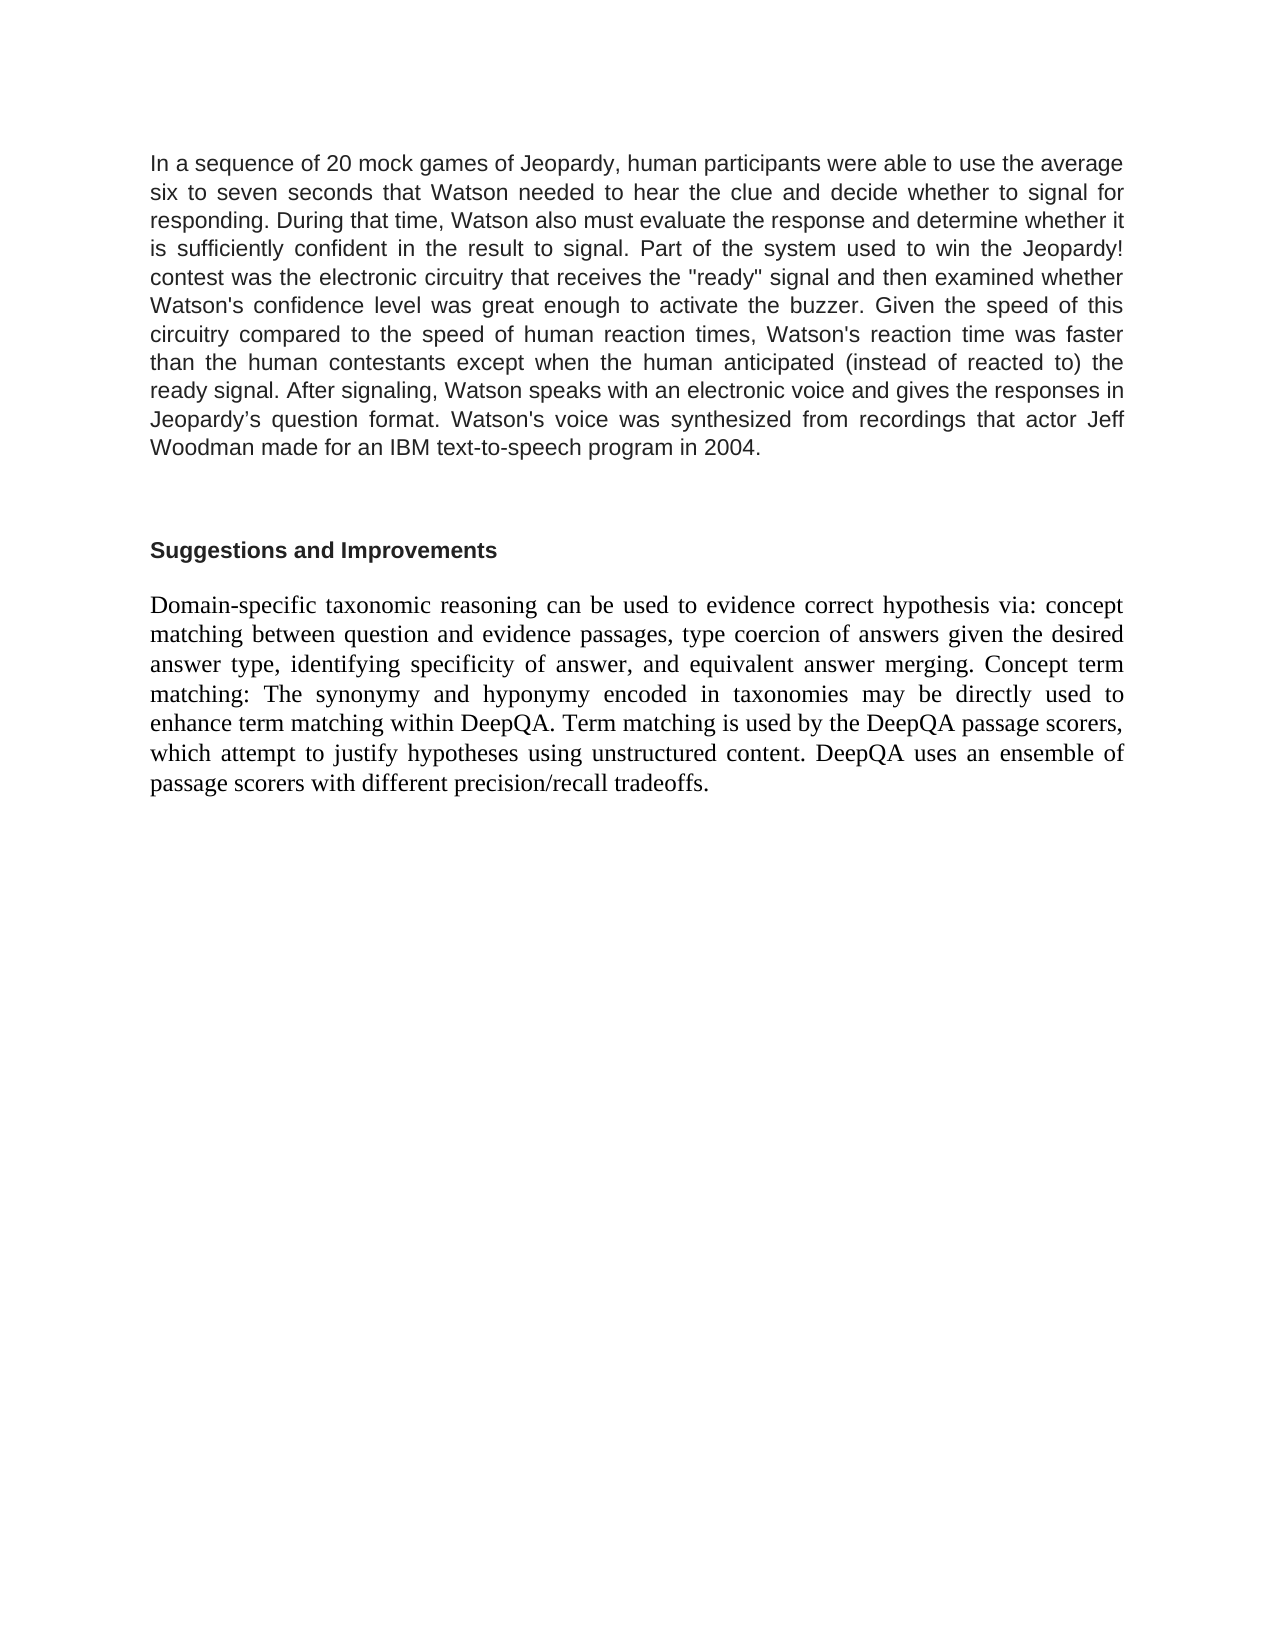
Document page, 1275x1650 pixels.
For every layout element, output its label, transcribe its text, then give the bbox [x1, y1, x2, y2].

text Domain-specific taxonomic reasoning can be used to evidence correct hypothesis via: concept matching between question and evidence passages, type coercion of answers given the desired answer type, identifying specificity of answer, and equivalent answer merging. Concept term matching: The synonymy and hyponymy encoded in taxonomies may be directly used to enhance term matching within DeepQA. Term matching is used by the DeepQA passage scorers, which attempt to justify hypotheses using unstructured content. DeepQA uses an ensemble of passage scorers with different precision/recall tradeoffs. [150, 589, 1125, 797]
text Suggestions and Improvements [150, 534, 1125, 564]
